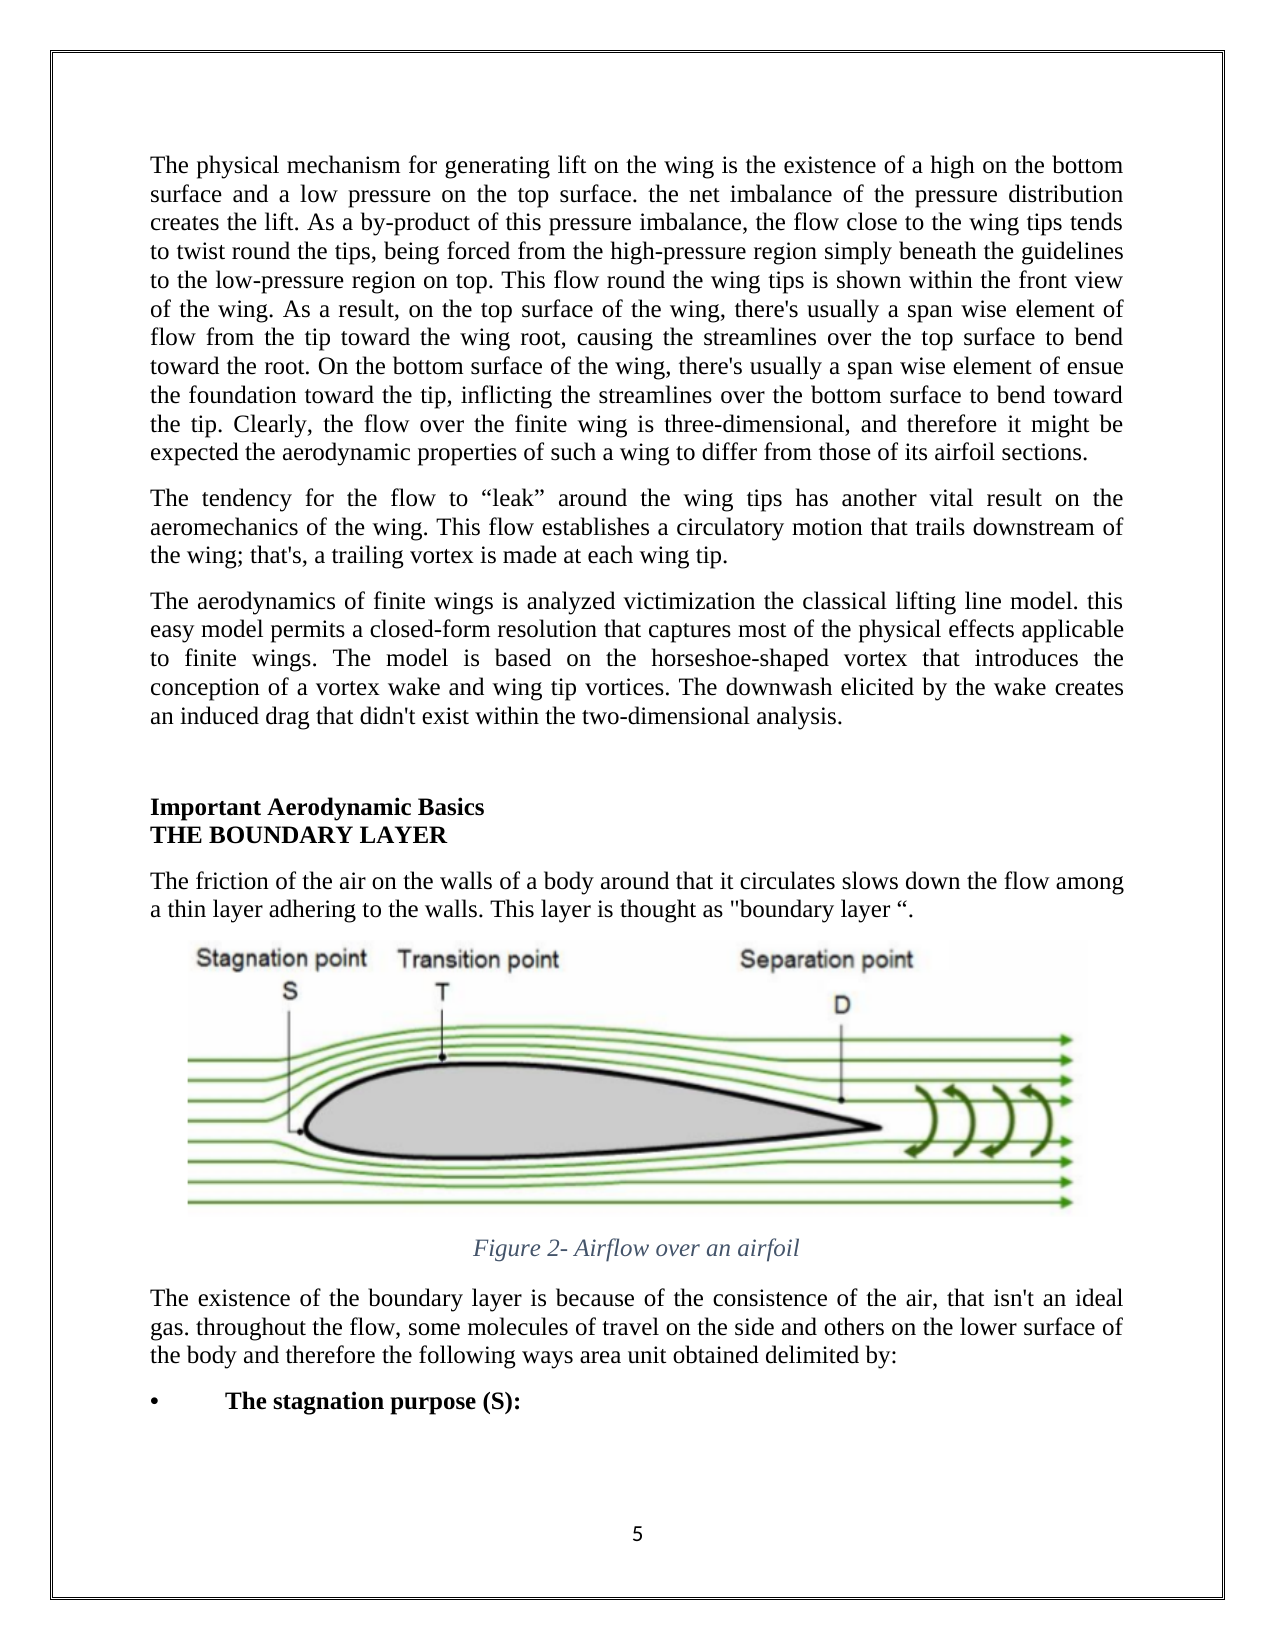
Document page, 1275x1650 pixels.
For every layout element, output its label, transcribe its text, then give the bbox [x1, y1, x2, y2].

text THE BOUNDARY LAYER [150, 820, 1125, 849]
text The tendency for the flow to “leak” around the wing tips has another vital result on the aeromechanics of the wing. This flow establishes a circulatory motion that trails downstream of the wing; that's, a trailing vortex is made at each wing tip. [150, 483, 1125, 569]
text • The stagnation purpose (S): [150, 1386, 1125, 1415]
subtitle Important Aerodynamic Basics [150, 792, 1125, 820]
text The aerodynamics of finite wings is analyzed victimization the classical lifting line model. this easy model permits a closed-form resolution that captures most of the physical effects applicable to finite wings. The model is based on the horseshoe-shaped vortex that introduces the conception of a vortex wake and wing tip vortices. The downwash elicited by the wake creates an induced drag that didn't exist within the two-dimensional analysis. [150, 586, 1125, 729]
text The physical mechanism for generating lift on the wing is the existence of a high on the bottom surface and a low pressure on the top surface. the net imbalance of the pressure distribution creates the lift. As a by-product of this pressure imbalance, the flow close to the wing tips tends to twist round the tips, being forced from the high-pressure region simply beneath the guidelines to the low-pressure region on top. This flow round the wing tips is shown within the front view of the wing. As a result, on the top surface of the wing, there's usually a span wise element of flow from the tip toward the wing root, causing the streamlines over the top surface to bend toward the root. On the bottom surface of the wing, there's usually a span wise element of ensue the foundation toward the tip, inflicting the streamlines over the bottom surface to bend toward the tip. Clearly, the flow over the finite wing is three-dimensional, and therefore it might be expected the aerodynamic properties of such a wing to differ from those of its airfoil sections. [150, 150, 1125, 466]
text The friction of the air on the walls of a body around that it circulates slows down the flow among a thin layer adhering to the walls. This layer is thought as "boundary layer “. [150, 866, 1125, 923]
text Figure 2- Airflow over an airfoil [150, 1233, 1125, 1262]
text The existence of the boundary layer is because of the consistence of the air, that isn't an ideal gas. throughout the flow, some molecules of travel on the side and others on the lower surface of the body and therefore the following ways area unit obtained delimited by: [150, 1283, 1125, 1369]
picture [187, 940, 1088, 1217]
